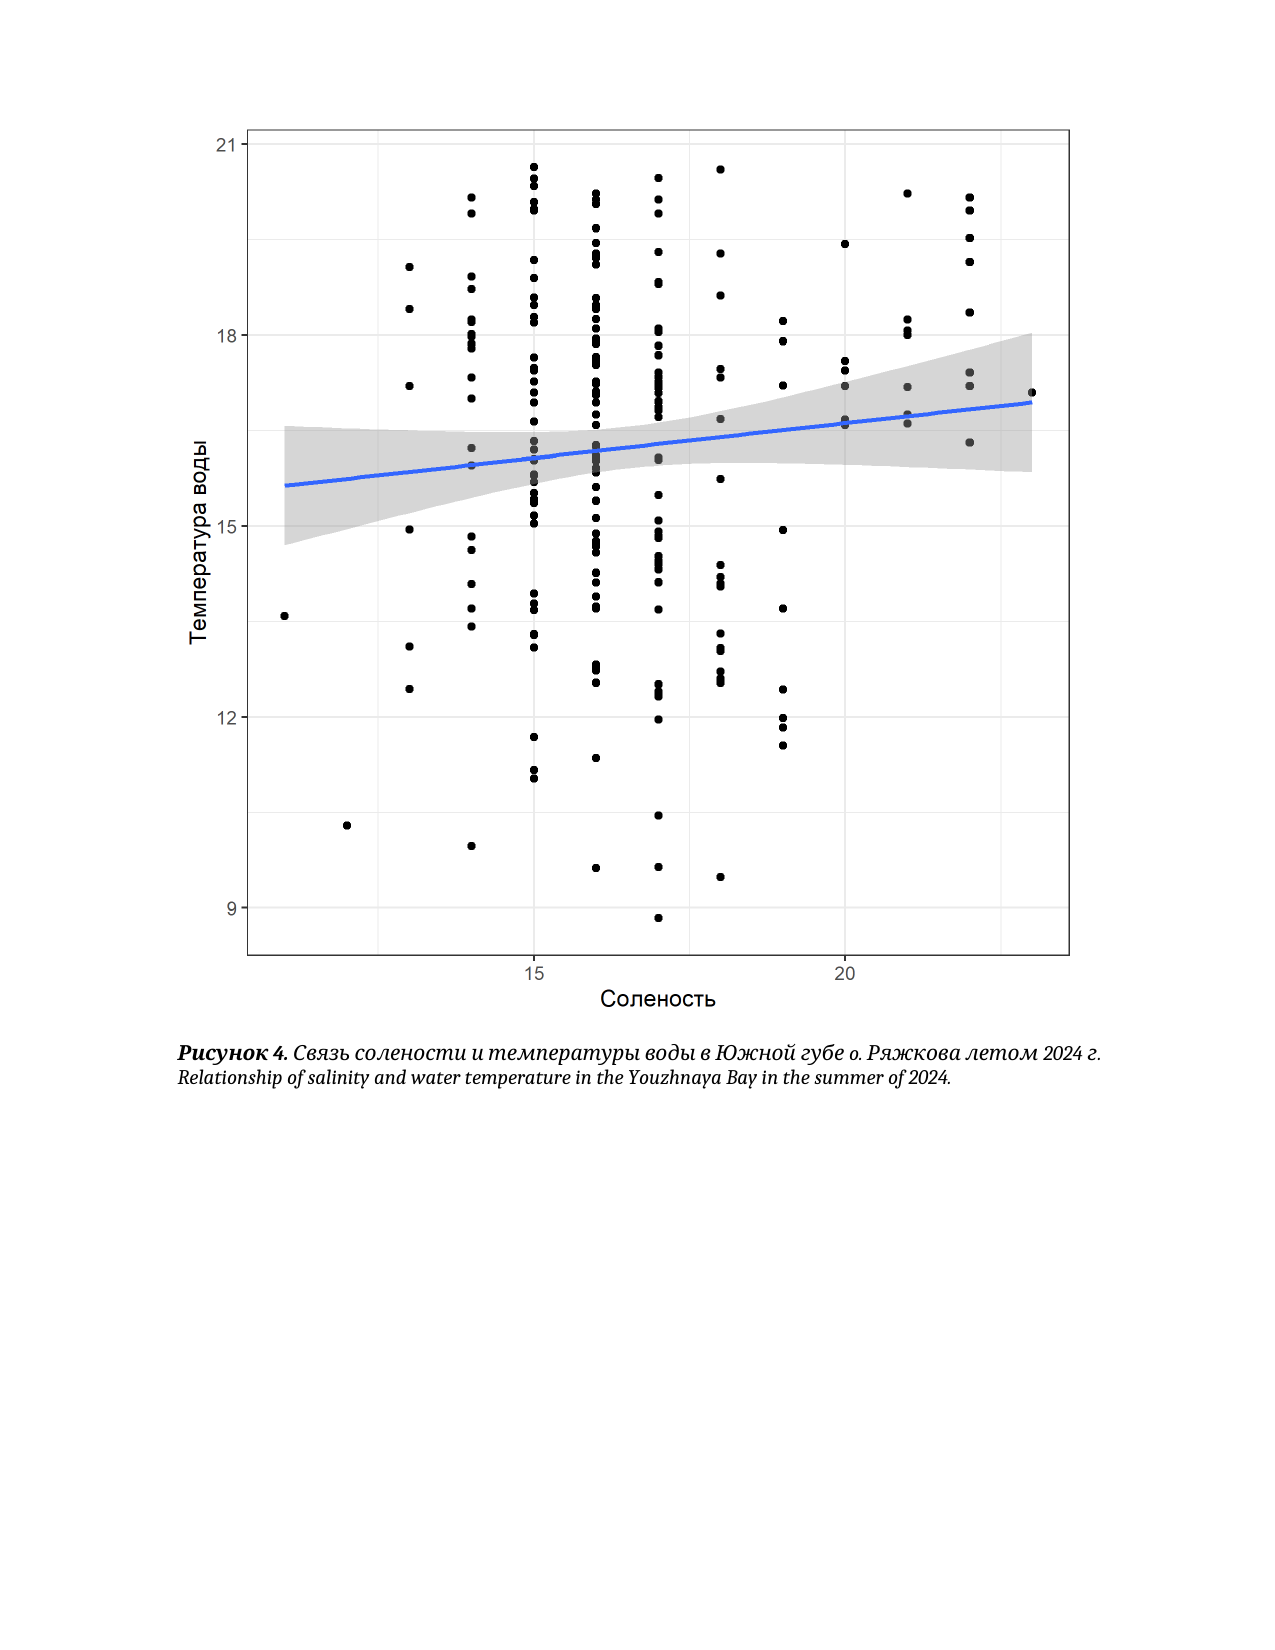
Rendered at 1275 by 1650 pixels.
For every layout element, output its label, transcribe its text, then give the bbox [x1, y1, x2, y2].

text Рисунок 4. Связь солености и температуры воды в Южной губе o. Ряжкова летом 2024 г. Relationship of salinity and water temperature in the Youzhnaya Bay in the summer of 2024. [177, 1042, 1186, 1090]
picture [177, 118, 1081, 1022]
